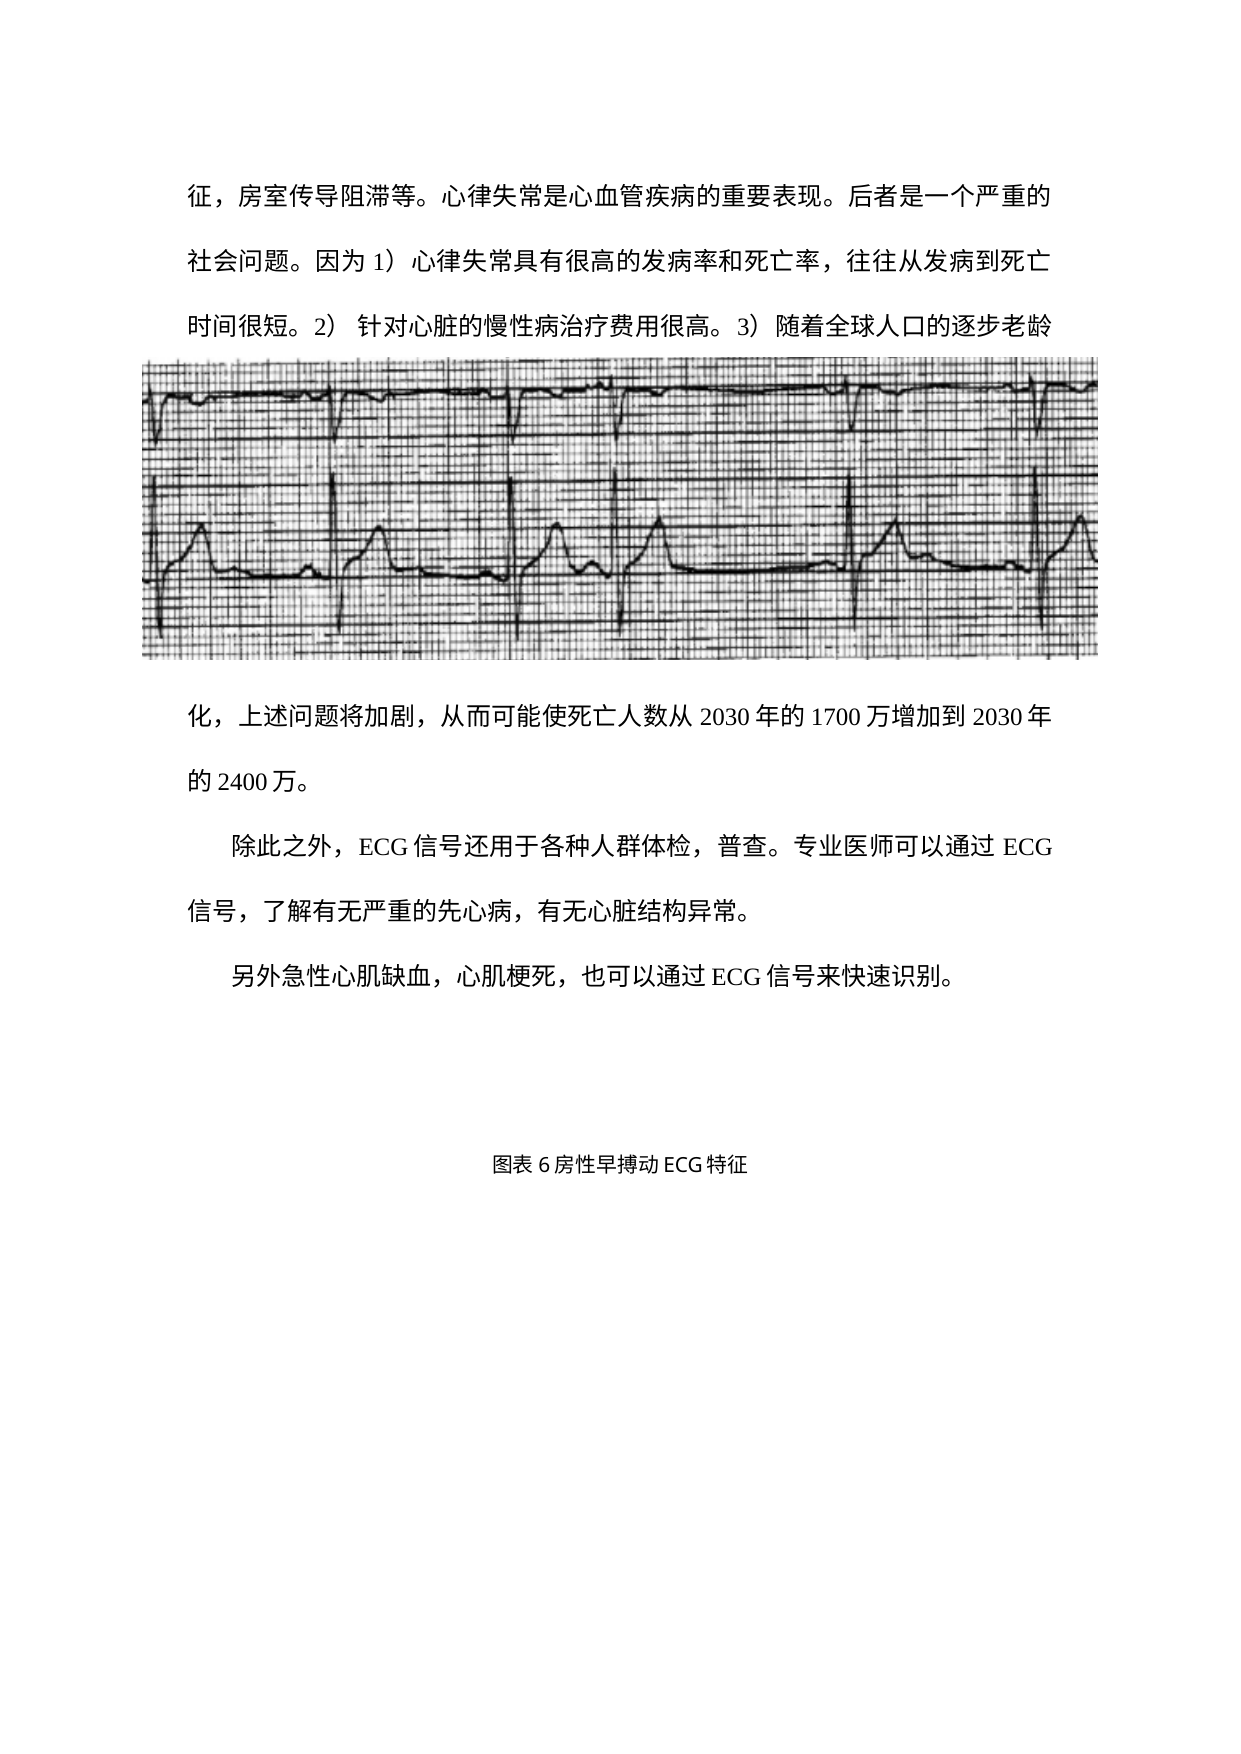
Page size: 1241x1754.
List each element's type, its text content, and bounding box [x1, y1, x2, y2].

text 除此之外，ECG信号还用于各种人群体检，普查。专业医师可以通过ECG信号，了解有无严重的先心病，有无心脏结构异常。 [187, 812, 1053, 942]
picture [142, 357, 1098, 660]
text 另外急性心肌缺血，心肌梗死，也可以通过ECG信号来快速识别。 [187, 942, 1053, 1007]
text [187, 162, 1053, 357]
